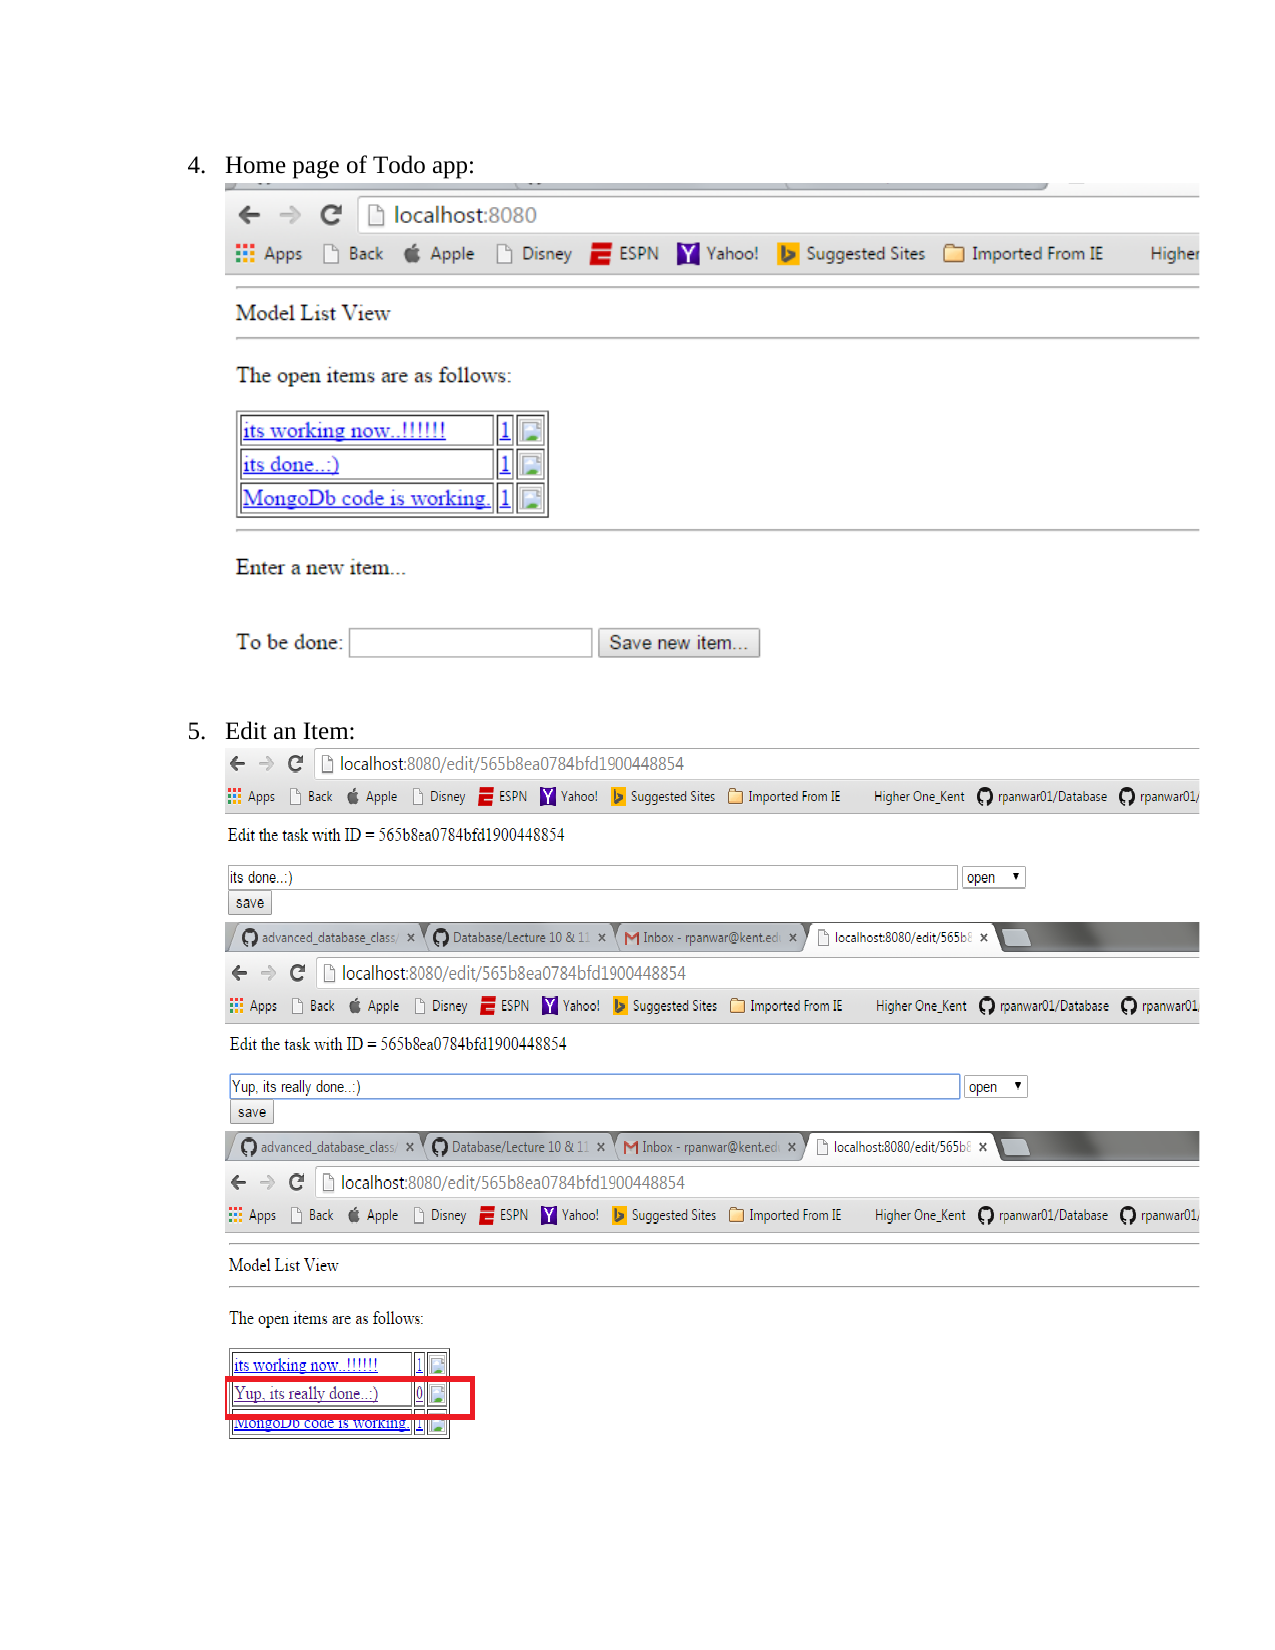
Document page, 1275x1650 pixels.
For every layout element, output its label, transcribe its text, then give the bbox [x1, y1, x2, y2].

picture [225, 183, 1200, 679]
list Home page of Todo app: [187, 150, 1125, 179]
picture [225, 748, 1200, 1449]
list Edit an Item: [187, 716, 1125, 745]
